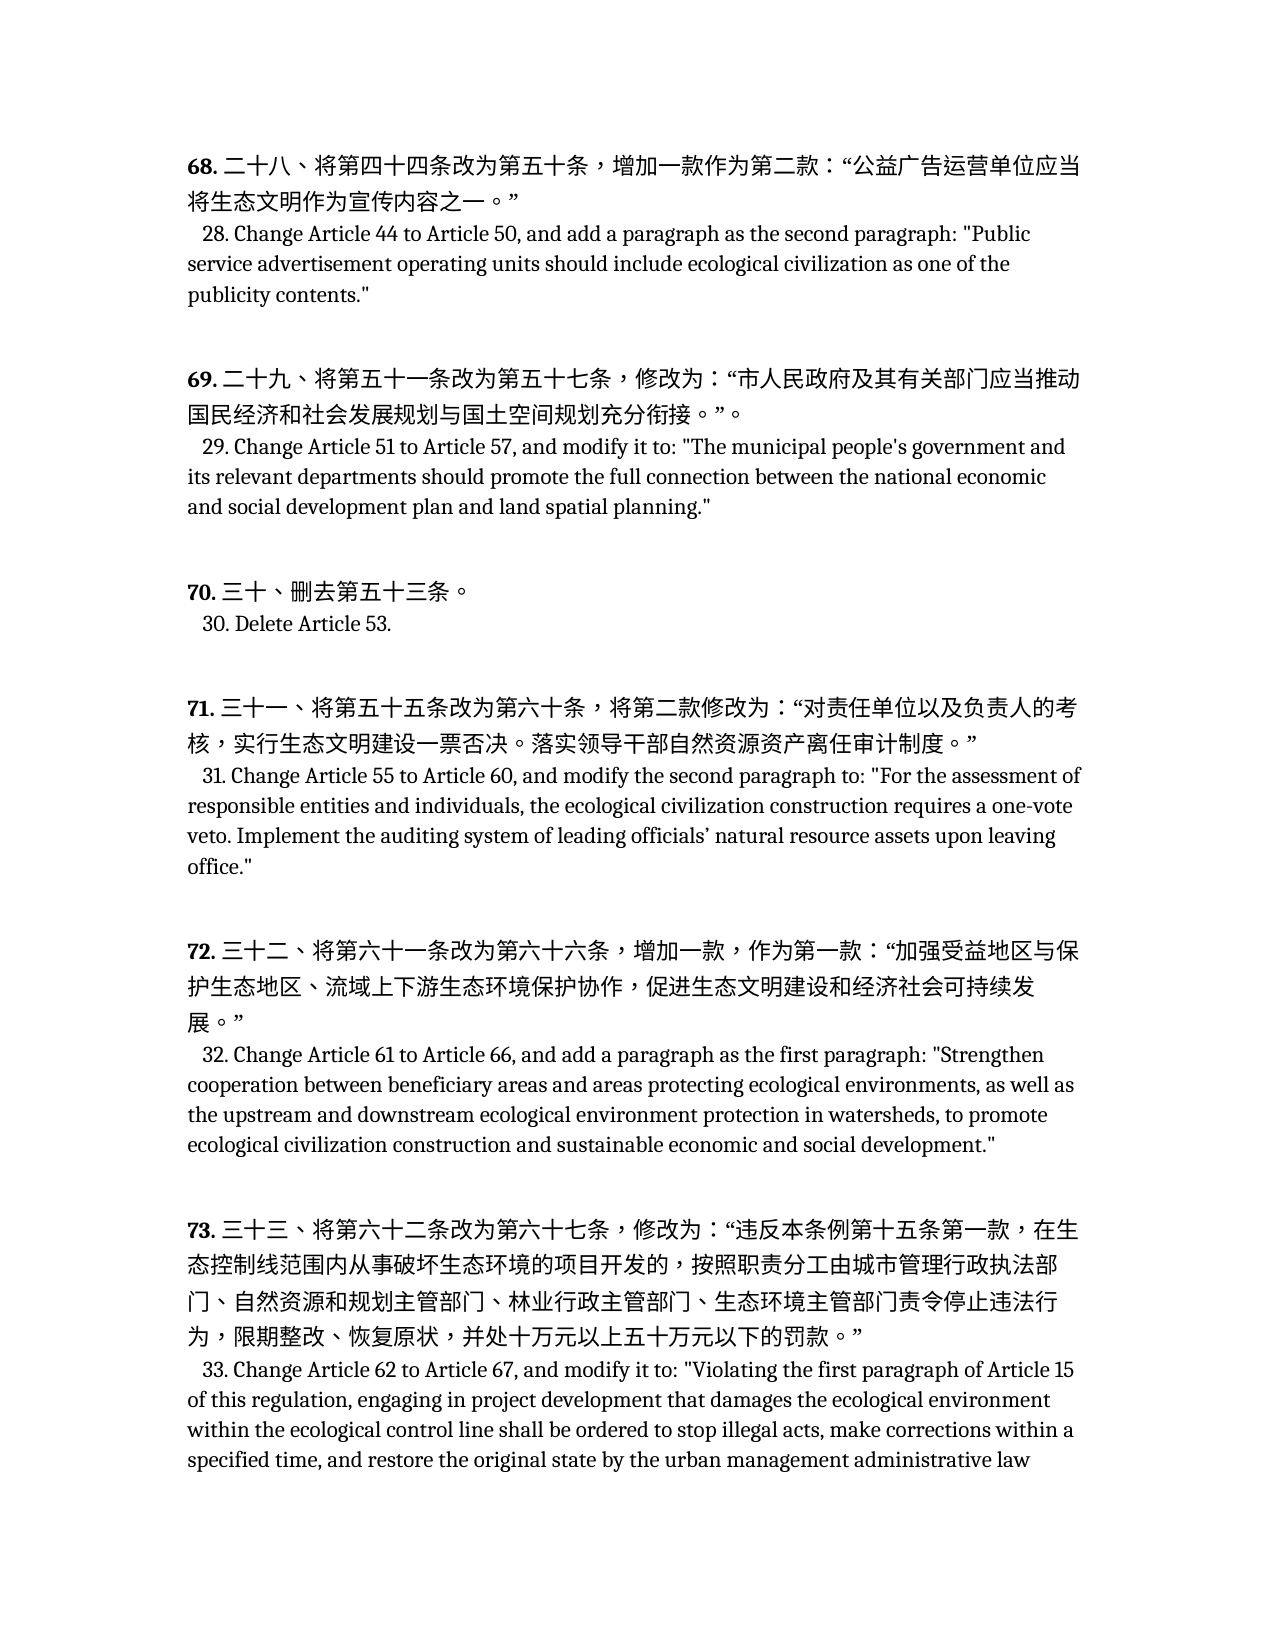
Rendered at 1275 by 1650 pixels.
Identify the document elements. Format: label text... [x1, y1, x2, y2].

text 68. 二十八、将第四十四条改为第五十条，增加一款作为第二款：“公益广告运营单位应当将生态文明作为宣传内容之一。” 28. Change Article 44 to Article 50, and add a paragraph as the second paragraph: "Public service advertisement operating units should include ecological civilization as one of the publicity contents." [187, 150, 1087, 338]
text 69. 二十九、将第五十一条改为第五十七条，修改为：“市人民政府及其有关部门应当推动国民经济和社会发展规划与国土空间规划充分衔接。”。 29. Change Article 51 to Article 57, and modify it to: "The municipal people's government and its relevant departments should promote the full connection between the national economic and social development plan and land spatial planning." [187, 363, 1087, 551]
text 72. 三十二、将第六十一条改为第六十六条，增加一款，作为第一款：“加强受益地区与保护生态地区、流域上下游生态环境保护协作，促进生态文明建设和经济社会可持续发展。” 32. Change Article 61 to Article 66, and add a paragraph as the first paragraph: "Strengthen cooperation between beneficiary areas and areas protecting ecological environments, as well as the upstream and downstream ecological environment protection in watersheds, to promote ecological civilization construction and sustainable economic and social development." [187, 935, 1087, 1189]
text 71. 三十一、将第五十五条改为第六十条，将第二款修改为：“对责任单位以及负责人的考核，实行生态文明建设一票否决。落实领导干部自然资源资产离任审计制度。” 31. Change Article 55 to Article 60, and modify the second paragraph to: "For the assessment of responsible entities and individuals, the ecological civilization construction requires a one-vote veto. Implement the auditing system of leading officials’ natural resource assets upon leaving office." [187, 692, 1087, 910]
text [187, 1213, 1087, 1473]
text 70. 三十、删去第五十三条。 30. Delete Article 53. [187, 575, 1087, 667]
